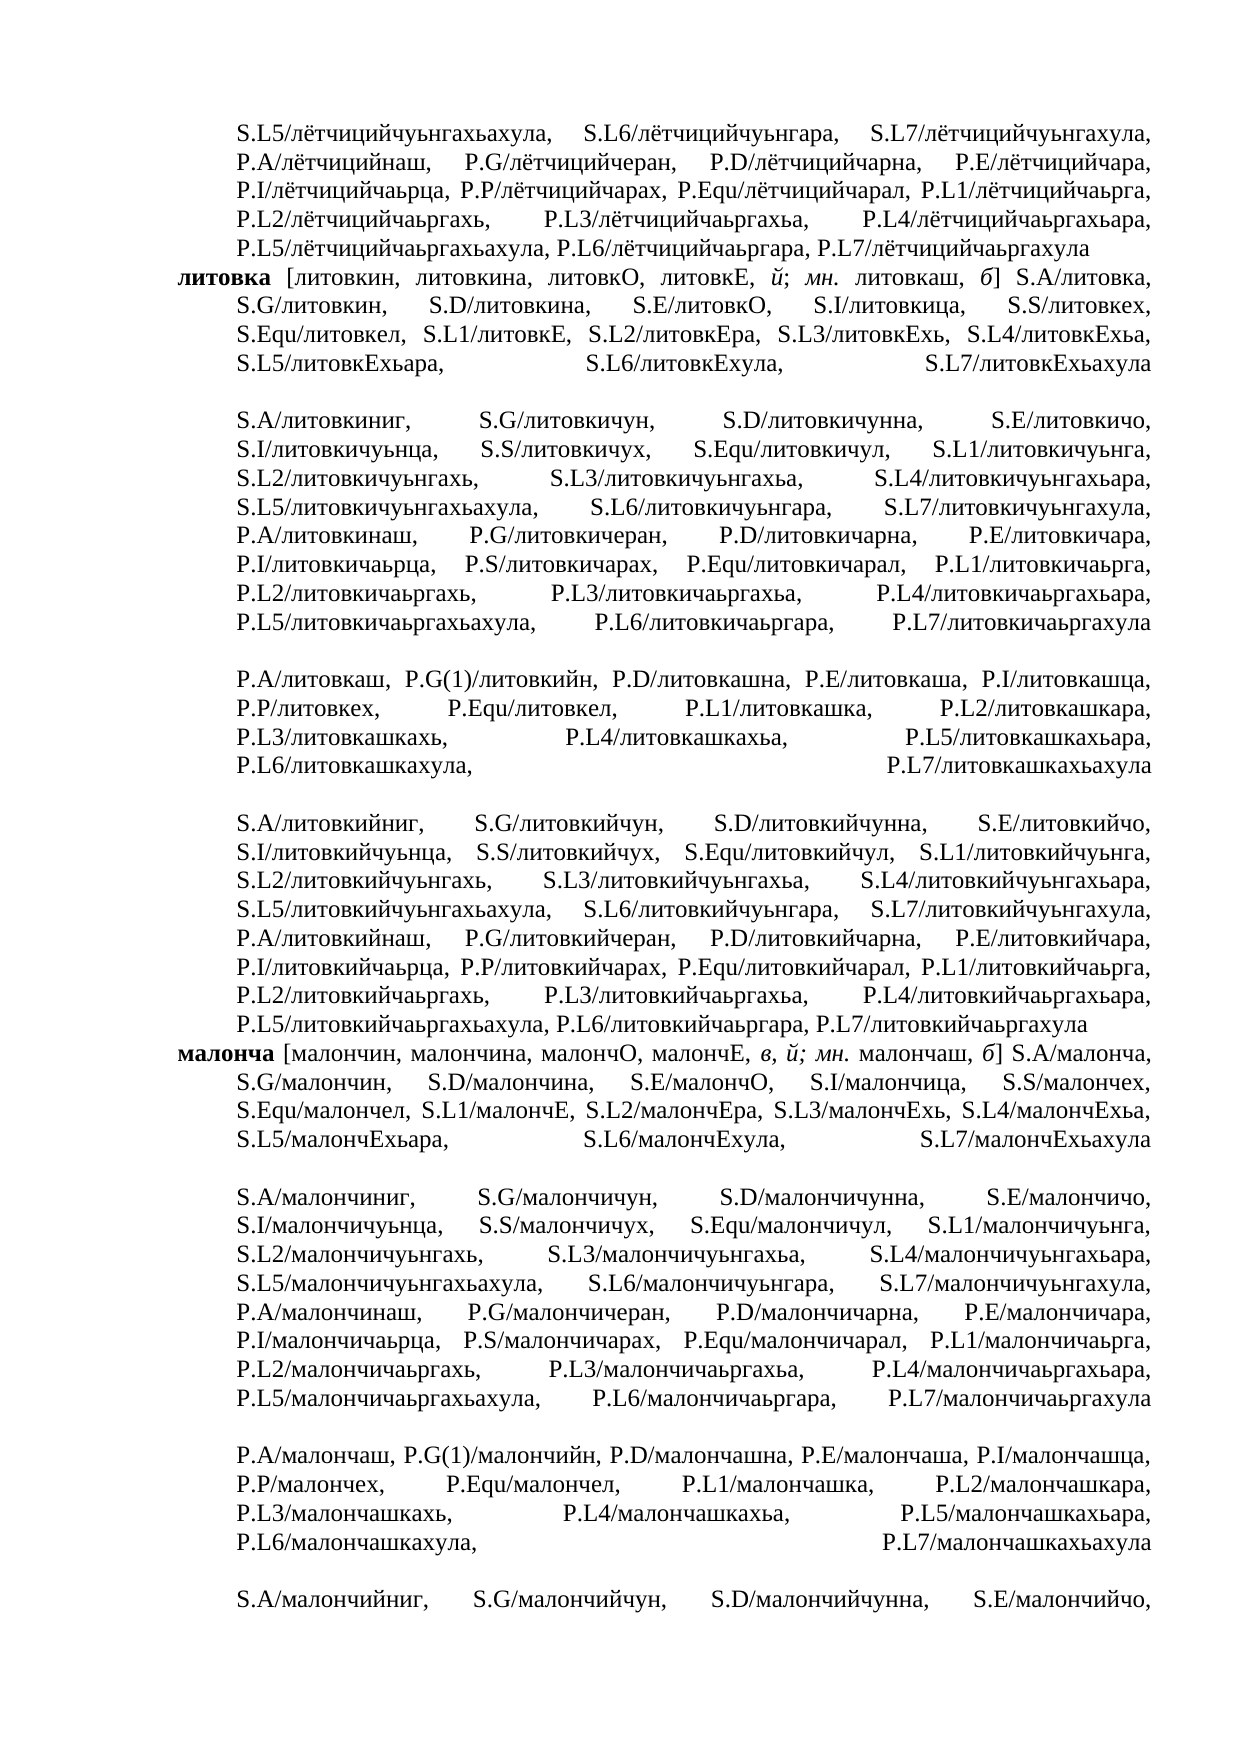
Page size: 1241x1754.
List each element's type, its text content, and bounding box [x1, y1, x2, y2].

text литовка [литовкин, литовкина, литовкО, литовкЕ, й; мн. литовкаш, б] S.A/литовка, S.G/литовкин, S.D/литовкина, S.E/литовкО, S.I/литовкица, S.S/литовкех, S.Equ/литовкел, S.L1/литовкЕ, S.L2/литовкЕра, S.L3/литовкЕхь, S.L4/литовкЕхьа, S.L5/литовкЕхьара, S.L6/литовкЕхула, S.L7/литовкЕхьахула S.A/литовкиниг, S.G/литовкичун, S.D/литовкичунна, S.E/литовкичо, S.I/литовкичуьнца, S.S/литовкичух, S.Equ/литовкичул, S.L1/литовкичуьнга, S.L2/литовкичуьнгахь, S.L3/литовкичуьнгахьа, S.L4/литовкичуьнгахьара, S.L5/литовкичуьнгахьахула, S.L6/литовкичуьнгара, S.L7/литовкичуьнгахула, P.A/литовкинаш, P.G/литовкичеран, P.D/литовкичарна, P.E/литовкичара, P.I/литовкичаьрца, P.S/литовкичарах, P.Equ/литовкичарал, P.L1/литовкичаьрга, P.L2/литовкичаьргахь, P.L3/литовкичаьргахьа, P.L4/литовкичаьргахьара, P.L5/литовкичаьргахьахула, P.L6/литовкичаьргара, P.L7/литовкичаьргахула P.A/литовкаш, P.G(1)/литовкийн, P.D/литовкашна, P.E/литовкаша, P.I/литовкашца, P.P/литовкех, P.Equ/литовкел, P.L1/литовкашка, P.L2/литовкашкара, P.L3/литовкашкахь, P.L4/литовкашкахьа, P.L5/литовкашкахьара, P.L6/литовкашкахула, P.L7/литовкашкахьахула S.A/литовкийниг, S.G/литовкийчун, S.D/литовкийчунна, S.E/литовкийчо, S.I/литовкийчуьнца, S.S/литовкийчух, S.Equ/литовкийчул, S.L1/литовкийчуьнга, S.L2/литовкийчуьнгахь, S.L3/литовкийчуьнгахьа, S.L4/литовкийчуьнгахьара, S.L5/литовкийчуьнгахьахула, S.L6/литовкийчуьнгара, S.L7/литовкийчуьнгахула, P.A/литовкийнаш, P.G/литовкийчеран, P.D/литовкийчарна, P.E/литовкийчара, P.I/литовкийчаьрца, P.P/литовкийчарах, P.Equ/литовкийчарал, P.L1/литовкийчаьрга, P.L2/литовкийчаьргахь, P.L3/литовкийчаьргахьа, P.L4/литовкийчаьргахьара, P.L5/литовкийчаьргахьахула, P.L6/литовкийчаьргара, P.L7/литовкийчаьргахула [177, 262, 1152, 1038]
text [177, 1038, 1152, 1613]
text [177, 118, 1152, 262]
